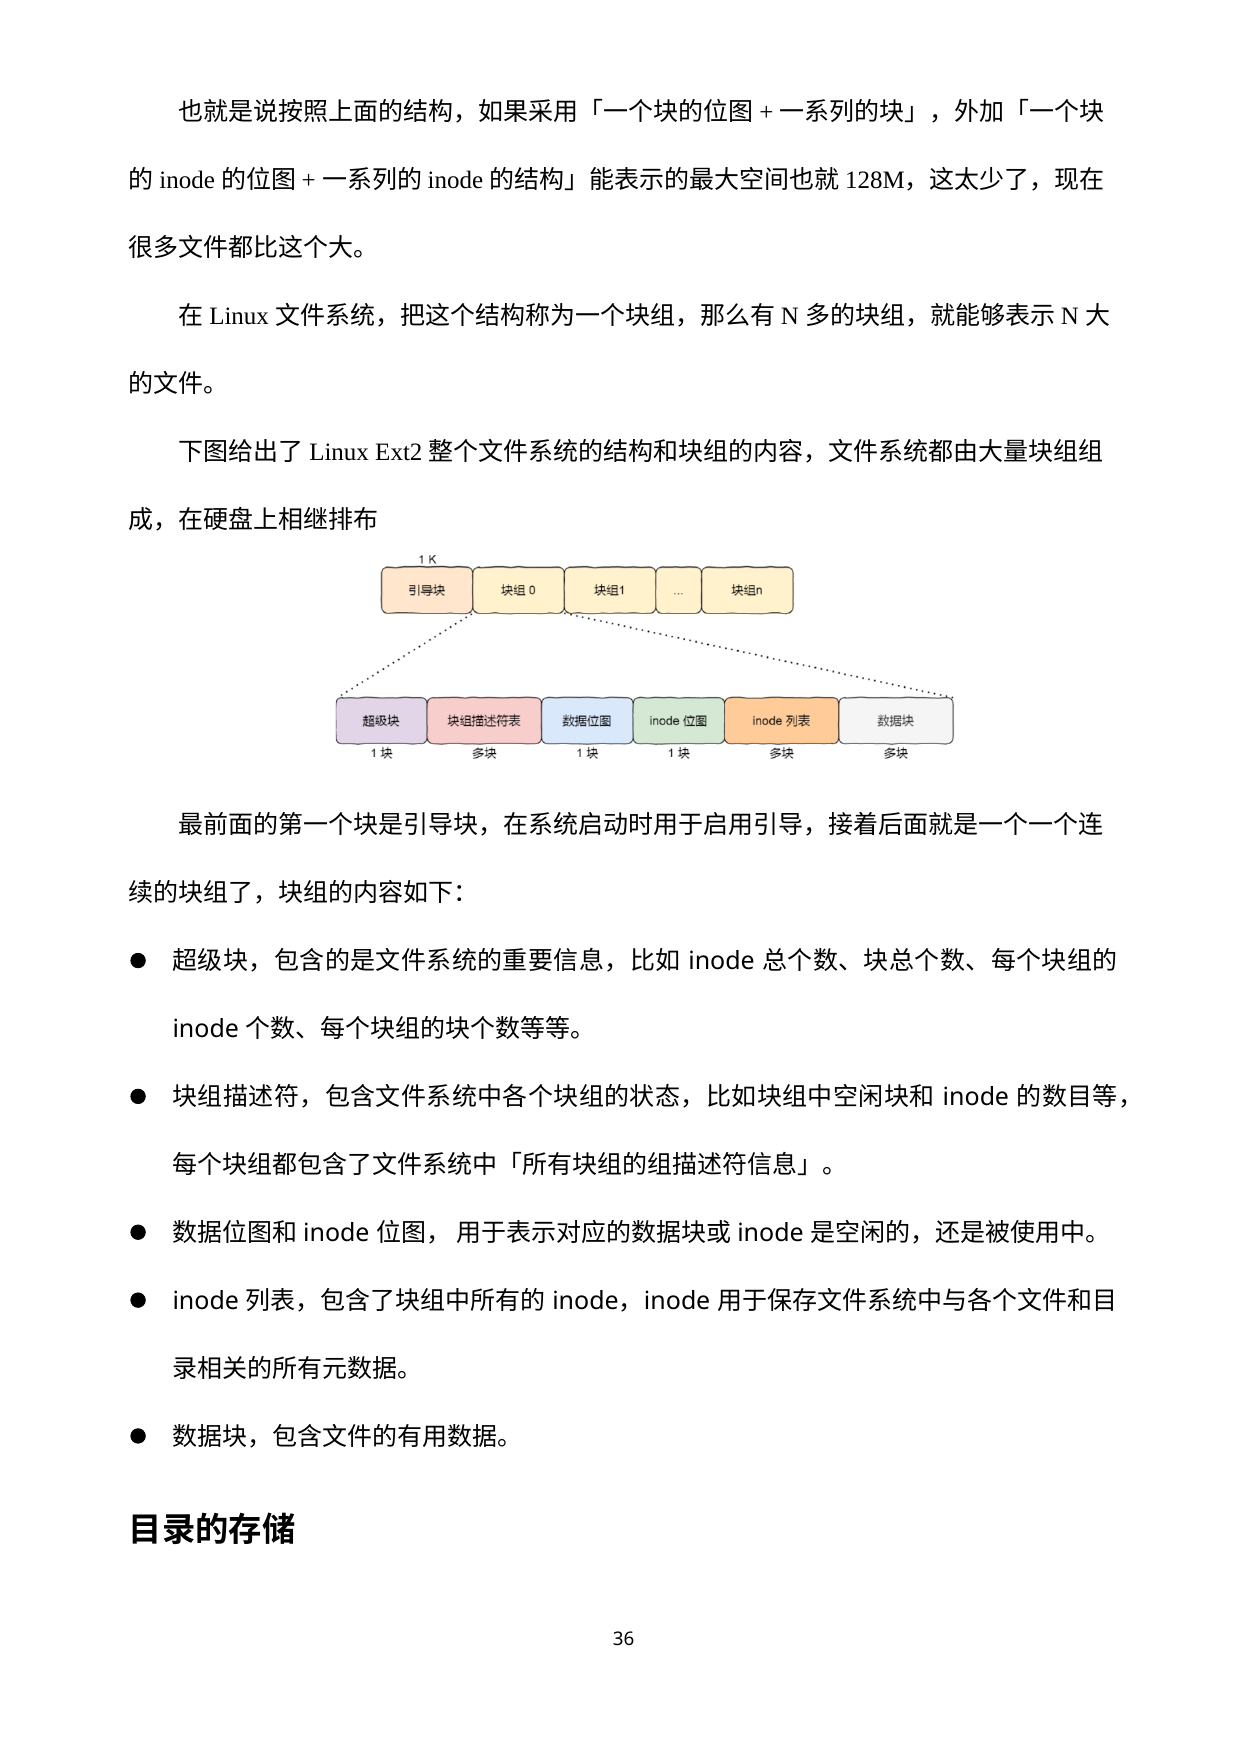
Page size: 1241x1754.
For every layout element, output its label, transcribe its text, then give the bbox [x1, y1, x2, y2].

list 超级块，包含的是文件系统的重要信息，比如 inode 总个数、块总个数、每个块组的 inode 个数、每个块组的块个数等等。 [128, 925, 1118, 1061]
text 也就是说按照上面的结构，如果采用「一个块的位图 + 一系列的块」，外加「一个块的 inode 的位图 + 一系列的 inode 的结构」能表示的最大空间也就 128M，这太少了，现在很多文件都比这个大。 [128, 76, 1118, 279]
list 数据位图和 inode 位图， 用于表示对应的数据块或 inode 是空闲的，还是被使用中。 [128, 1196, 1118, 1264]
text 下图给出了 Linux Ext2 整个文件系统的结构和块组的内容，文件系统都由大量块组组成，在硬盘上相继排布 [128, 415, 1118, 551]
list inode 列表，包含了块组中所有的 inode，inode 用于保存文件系统中与各个文件和目录相关的所有元数据。 [128, 1264, 1118, 1400]
subtitle 目录的存储 [128, 1493, 1118, 1561]
text 最前面的第一个块是引导块，在系统启动时用于启用引导，接着后面就是一个一个连续的块组了，块组的内容如下： [128, 789, 1118, 925]
list 数据块，包含文件的有用数据。 [128, 1400, 1118, 1468]
text 在 Linux 文件系统，把这个结构称为一个块组，那么有 N 多的块组，就能够表示 N 大的文件。 [128, 279, 1118, 415]
picture [335, 551, 955, 761]
list 块组描述符，包含文件系统中各个块组的状态，比如块组中空闲块和 inode 的数目等，每个块组都包含了文件系统中「所有块组的组描述符信息」。 [128, 1061, 1118, 1196]
